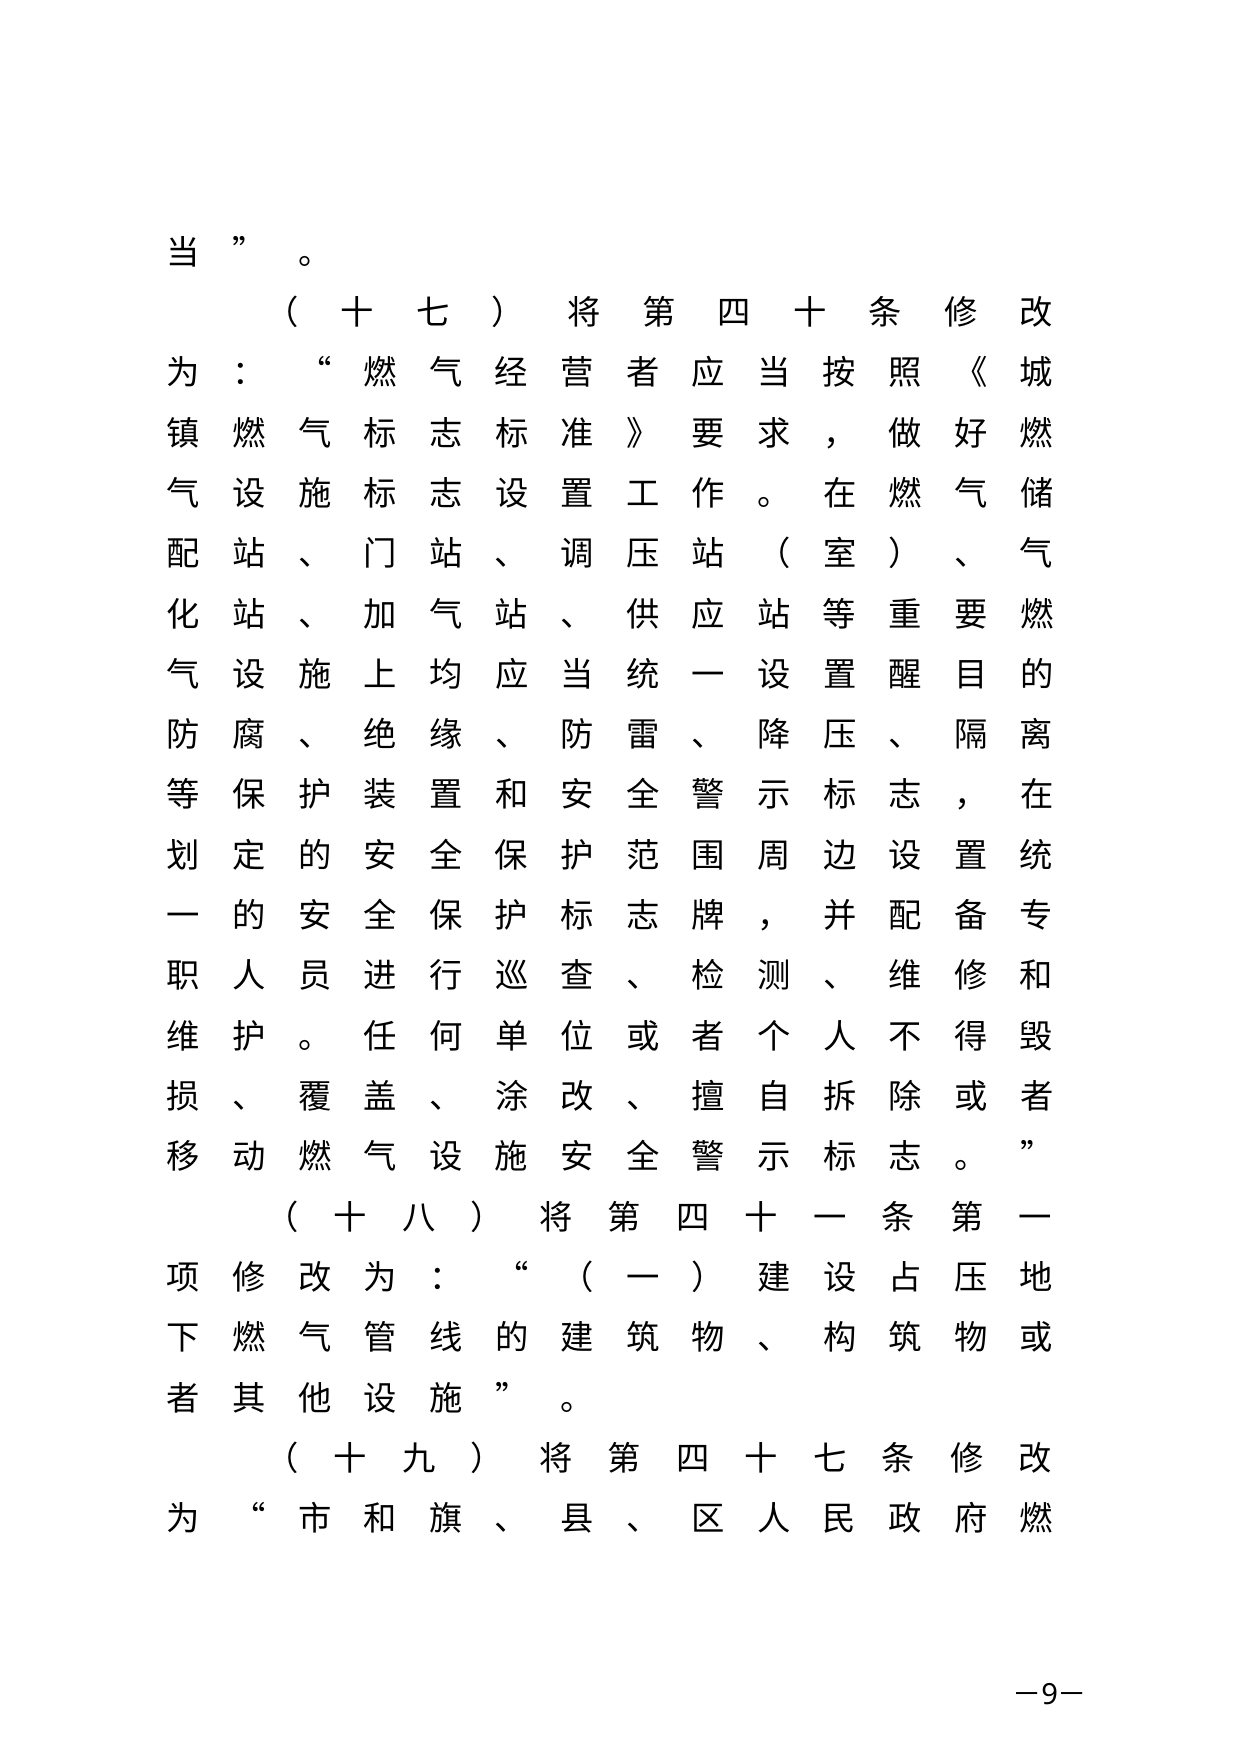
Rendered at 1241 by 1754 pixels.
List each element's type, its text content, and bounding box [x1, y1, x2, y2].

text （十七）将第四十条修改为：“燃气经营者应当按照《城镇燃气标志标准》要求，做好燃气设施标志设置工作。在燃气储配站、门站、调压站（室）、气化站、加气站、供应站等重要燃气设施上均应当统一设置醒目的防腐、绝缘、防雷、降压、隔离等保护装置和安全警示标志，在划定的安全保护范围周边设置统一的安全保护标志牌，并配备专职人员进行巡查、检测、维修和维护。任何单位或者个人不得毁损、覆盖、涂改、擅自拆除或者移动燃气设施安全警示标志。” [167, 280, 1085, 1184]
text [167, 1426, 1085, 1546]
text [167, 219, 1085, 280]
text （十八）将第四十一条第一项修改为：“（一）建设占压地下燃气管线的建筑物、构筑物或者其他设施”。 [167, 1184, 1085, 1426]
